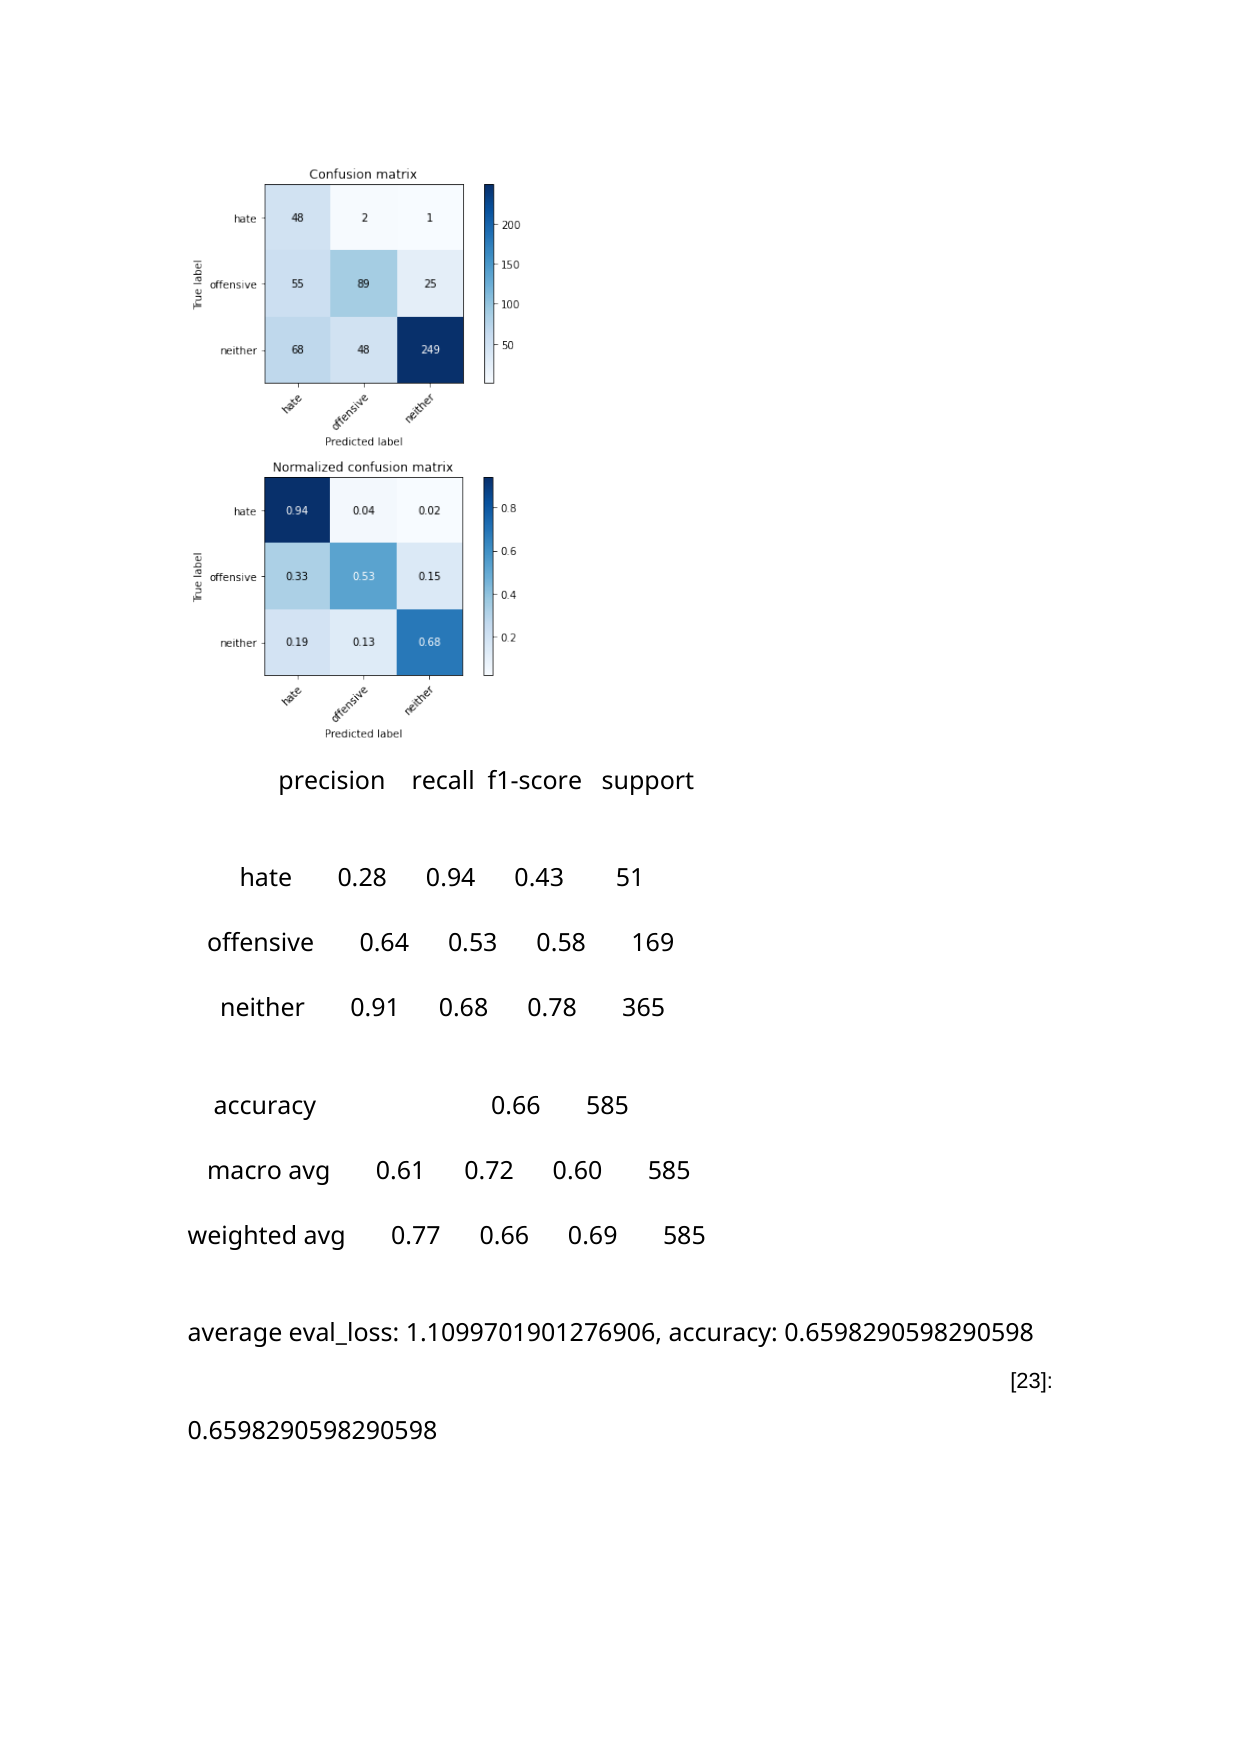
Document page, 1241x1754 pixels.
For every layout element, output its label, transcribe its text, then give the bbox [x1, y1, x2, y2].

text average eval_loss: 1.1099701901276906, accuracy: 0.6598290598290598 [187, 1299, 1053, 1364]
text weighted avg 0.77 0.66 0.69 585 [187, 1202, 1053, 1267]
text macro avg 0.61 0.72 0.60 585 [187, 1137, 1053, 1202]
text [23]: [187, 1364, 1053, 1397]
picture [187, 162, 528, 746]
text neither 0.91 0.68 0.78 365 [187, 974, 1053, 1039]
text 0.6598290598290598 [187, 1397, 1053, 1462]
text precision recall f1-score support [187, 747, 1053, 812]
text accuracy 0.66 585 [187, 1072, 1053, 1137]
text hate 0.28 0.94 0.43 51 [187, 844, 1053, 909]
text offensive 0.64 0.53 0.58 169 [187, 909, 1053, 974]
